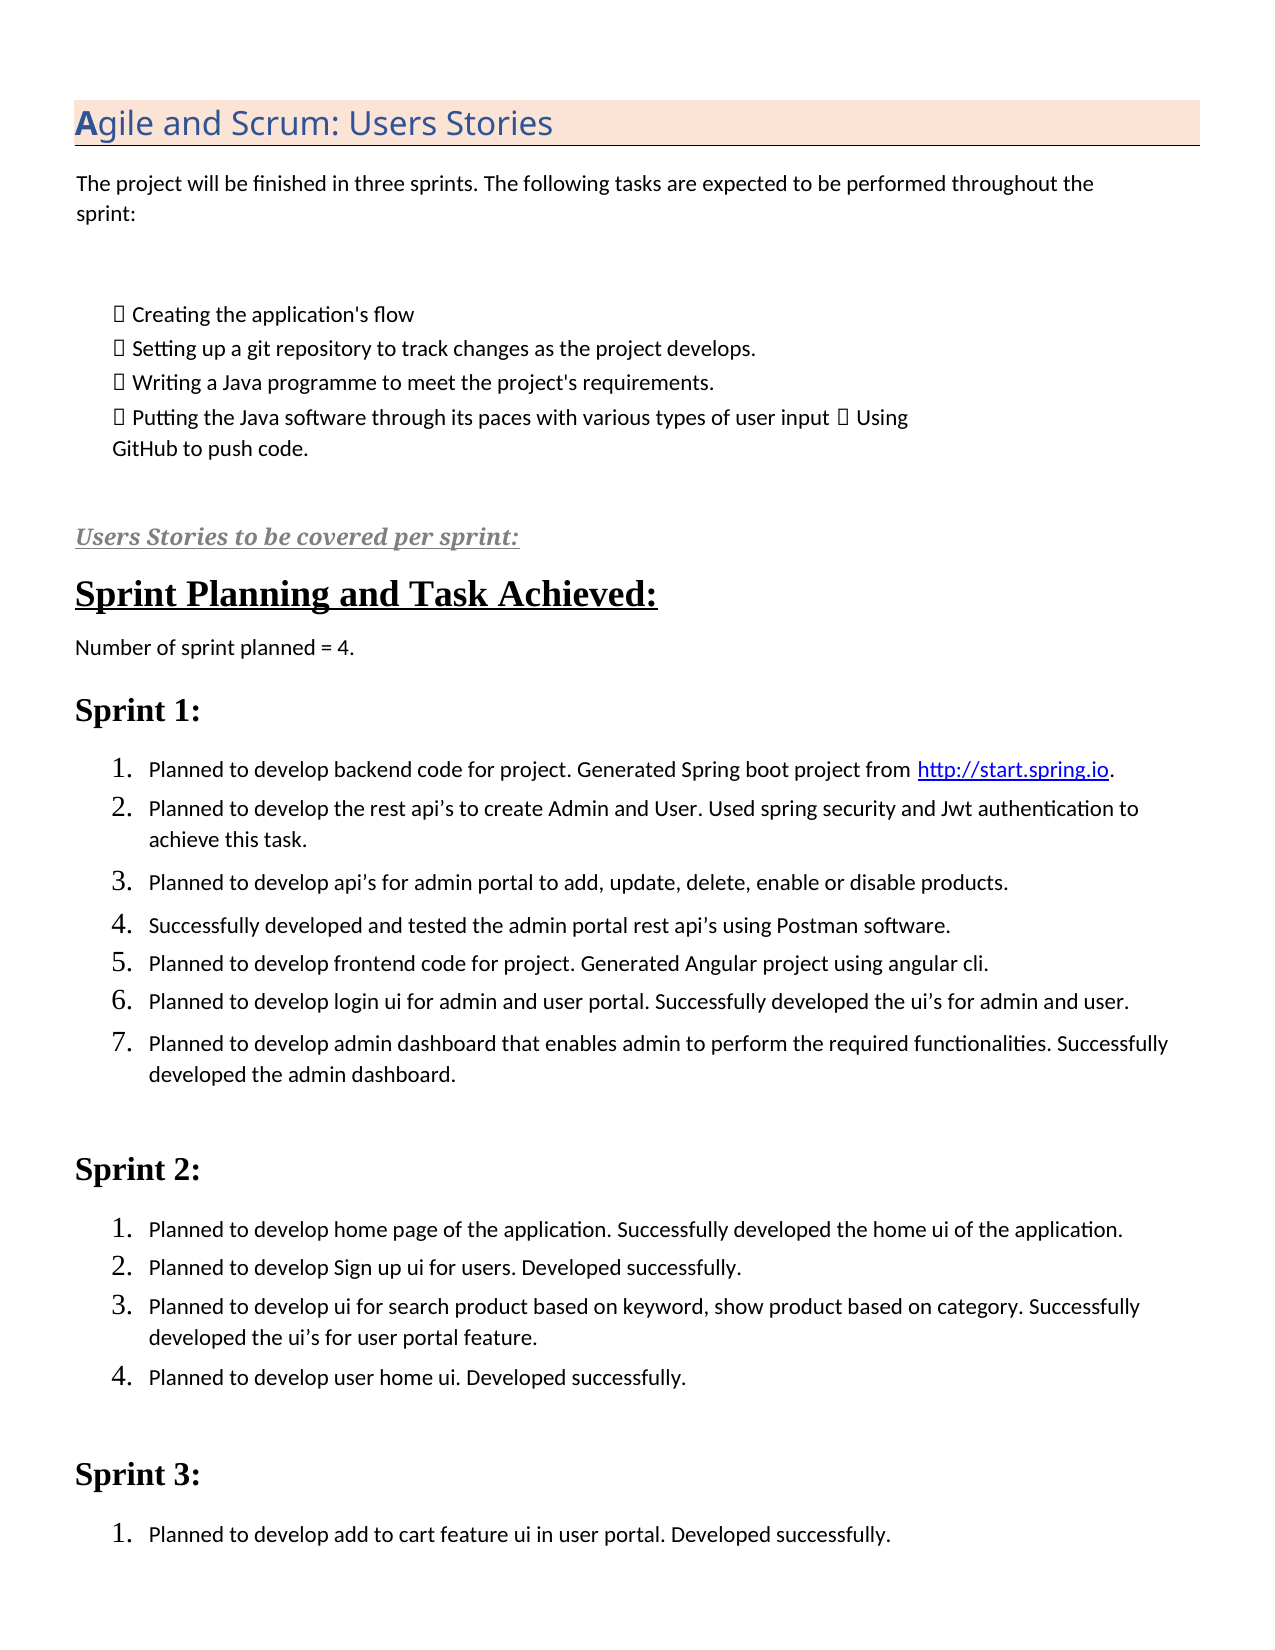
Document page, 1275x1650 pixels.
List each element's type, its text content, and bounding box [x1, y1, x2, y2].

subtitle Agile and Scrum: Users Stories [74, 100, 1200, 146]
text Sprint 1: [74, 690, 1200, 728]
text Sprint Planning and Task Achieved: [74, 571, 1200, 614]
text The project will be finished in three sprints. The following tasks are expected to be performed throughout the sprint: [76, 169, 1150, 227]
list Planned to develop admin dashboard that enables admin to perform the required functionalities. Successfully developed the admin dashboard. [111, 1024, 1192, 1088]
list Planned to develop backend code for project. Generated Spring boot project from http://start.spring.io. [111, 750, 1192, 784]
list Planned to develop frontend code for project. Generated Angular project using angular cli. [111, 944, 1192, 978]
text  Putting the Java software through its paces with various types of user input  Using GitHub to push code. [112, 401, 949, 462]
list Planned to develop the rest api’s to create Admin and User. Used spring security and Jwt authentication to achieve this task. [111, 789, 1192, 853]
list Planned to develop login ui for admin and user portal. Successfully developed the ui’s for admin and user. [111, 982, 1192, 1016]
text  Creating the application's flow [112, 298, 1150, 329]
list Planned to develop add to cart feature ui in user portal. Developed successfully. [111, 1515, 1192, 1548]
text Sprint 2: [74, 1150, 1200, 1188]
list Successfully developed and tested the admin portal rest api’s using Postman software. [111, 906, 1192, 939]
list Planned to develop api’s for admin portal to add, update, delete, enable or disable products. [111, 863, 1192, 896]
list Planned to develop home page of the application. Successfully developed the home ui of the application. [111, 1210, 1192, 1244]
list Planned to develop ui for search product based on keyword, show product based on category. Successfully developed the ui’s for user portal feature. [111, 1287, 1192, 1351]
text  Writing a Java programme to meet the project's requirements. [112, 366, 1150, 398]
text Users Stories to be covered per sprint: [75, 521, 1200, 553]
text  Setting up a git repository to track changes as the project develops. [112, 332, 1150, 363]
text Number of sprint planned = 4. [75, 633, 1192, 661]
list Planned to develop Sign up ui for users. Developed successfully. [111, 1248, 1192, 1282]
list Planned to develop user home ui. Developed successfully. [111, 1358, 1192, 1392]
text Sprint 3: [74, 1454, 1200, 1493]
